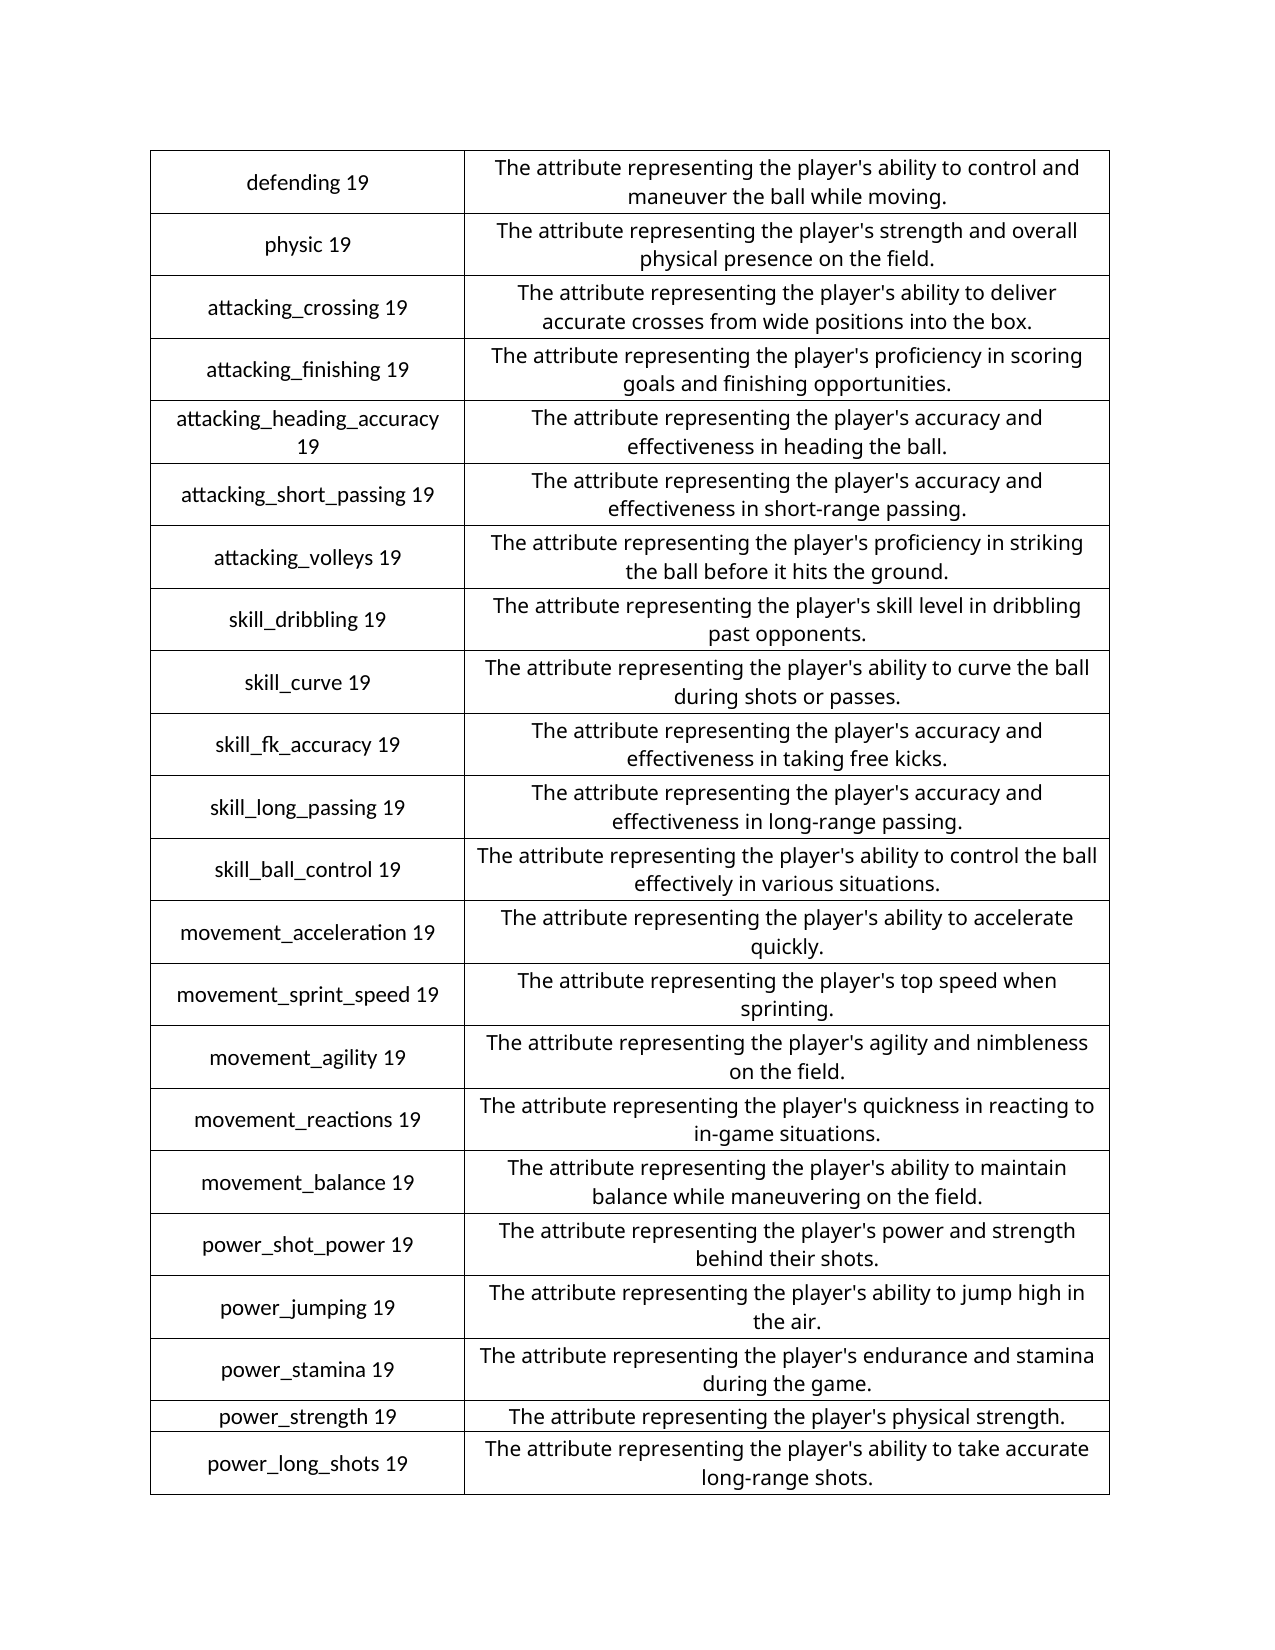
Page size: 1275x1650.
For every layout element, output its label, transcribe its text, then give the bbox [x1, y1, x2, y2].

table_cell power_stamina 19 [151, 1339, 464, 1400]
table_cell skill_fk_accuracy 19 [151, 714, 464, 775]
table_cell The attribute representing the player's quickness in reacting to in-game situations. [465, 1089, 1109, 1150]
table_cell The attribute representing the player's ability to control and maneuver the ball while moving. [465, 151, 1109, 212]
table_cell movement_balance 19 [151, 1151, 464, 1212]
table_cell attacking_volleys 19 [151, 526, 464, 587]
table_cell The attribute representing the player's proficiency in scoring goals and finishing opportunities. [465, 339, 1109, 400]
table_cell skill_dribbling 19 [151, 589, 464, 650]
table_cell attacking_crossing 19 [151, 276, 464, 337]
table_cell The attribute representing the player's ability to curve the ball during shots or passes. [465, 651, 1109, 712]
table_cell The attribute representing the player's physical strength. [465, 1401, 1109, 1431]
table_cell The attribute representing the player's ability to jump high in the air. [465, 1276, 1109, 1337]
table_cell The attribute representing the player's top speed when sprinting. [465, 964, 1109, 1025]
table_cell attacking_heading_accuracy 19 [151, 401, 464, 462]
table_cell The attribute representing the player's accuracy and effectiveness in short-range passing. [465, 464, 1109, 525]
table_cell power_shot_power 19 [151, 1214, 464, 1275]
table_cell physic 19 [151, 214, 464, 275]
table_cell movement_acceleration 19 [151, 901, 464, 962]
table_cell skill_long_passing 19 [151, 776, 464, 837]
table_cell defending 19 [151, 151, 464, 212]
table_cell movement_agility 19 [151, 1026, 464, 1087]
table_cell power_long_shots 19 [151, 1432, 464, 1494]
table_cell The attribute representing the player's ability to control the ball effectively in various situations. [465, 839, 1109, 900]
table_cell The attribute representing the player's accuracy and effectiveness in taking free kicks. [465, 714, 1109, 775]
table_cell The attribute representing the player's strength and overall physical presence on the field. [465, 214, 1109, 275]
table_cell attacking_finishing 19 [151, 339, 464, 400]
table_cell skill_curve 19 [151, 651, 464, 712]
table_cell power_jumping 19 [151, 1276, 464, 1337]
table_cell skill_ball_control 19 [151, 839, 464, 900]
table_cell The attribute representing the player's ability to maintain balance while maneuvering on the field. [465, 1151, 1109, 1212]
table_cell The attribute representing the player's accuracy and effectiveness in heading the ball. [465, 401, 1109, 462]
table_cell attacking_short_passing 19 [151, 464, 464, 525]
table_cell The attribute representing the player's power and strength behind their shots. [465, 1214, 1109, 1275]
table_cell The attribute representing the player's ability to take accurate long-range shots. [465, 1432, 1109, 1494]
table_cell The attribute representing the player's proficiency in striking the ball before it hits the ground. [465, 526, 1109, 587]
table_cell power_strength 19 [151, 1401, 464, 1431]
table_cell movement_reactions 19 [151, 1089, 464, 1150]
table_cell The attribute representing the player's endurance and stamina during the game. [465, 1339, 1109, 1400]
table_cell The attribute representing the player's skill level in dribbling past opponents. [465, 589, 1109, 650]
table_cell The attribute representing the player's agility and nimbleness on the field. [465, 1026, 1109, 1087]
table_cell The attribute representing the player's ability to accelerate quickly. [465, 901, 1109, 962]
table_cell The attribute representing the player's accuracy and effectiveness in long-range passing. [465, 776, 1109, 837]
table_cell The attribute representing the player's ability to deliver accurate crosses from wide positions into the box. [465, 276, 1109, 337]
table_cell movement_sprint_speed 19 [151, 964, 464, 1025]
